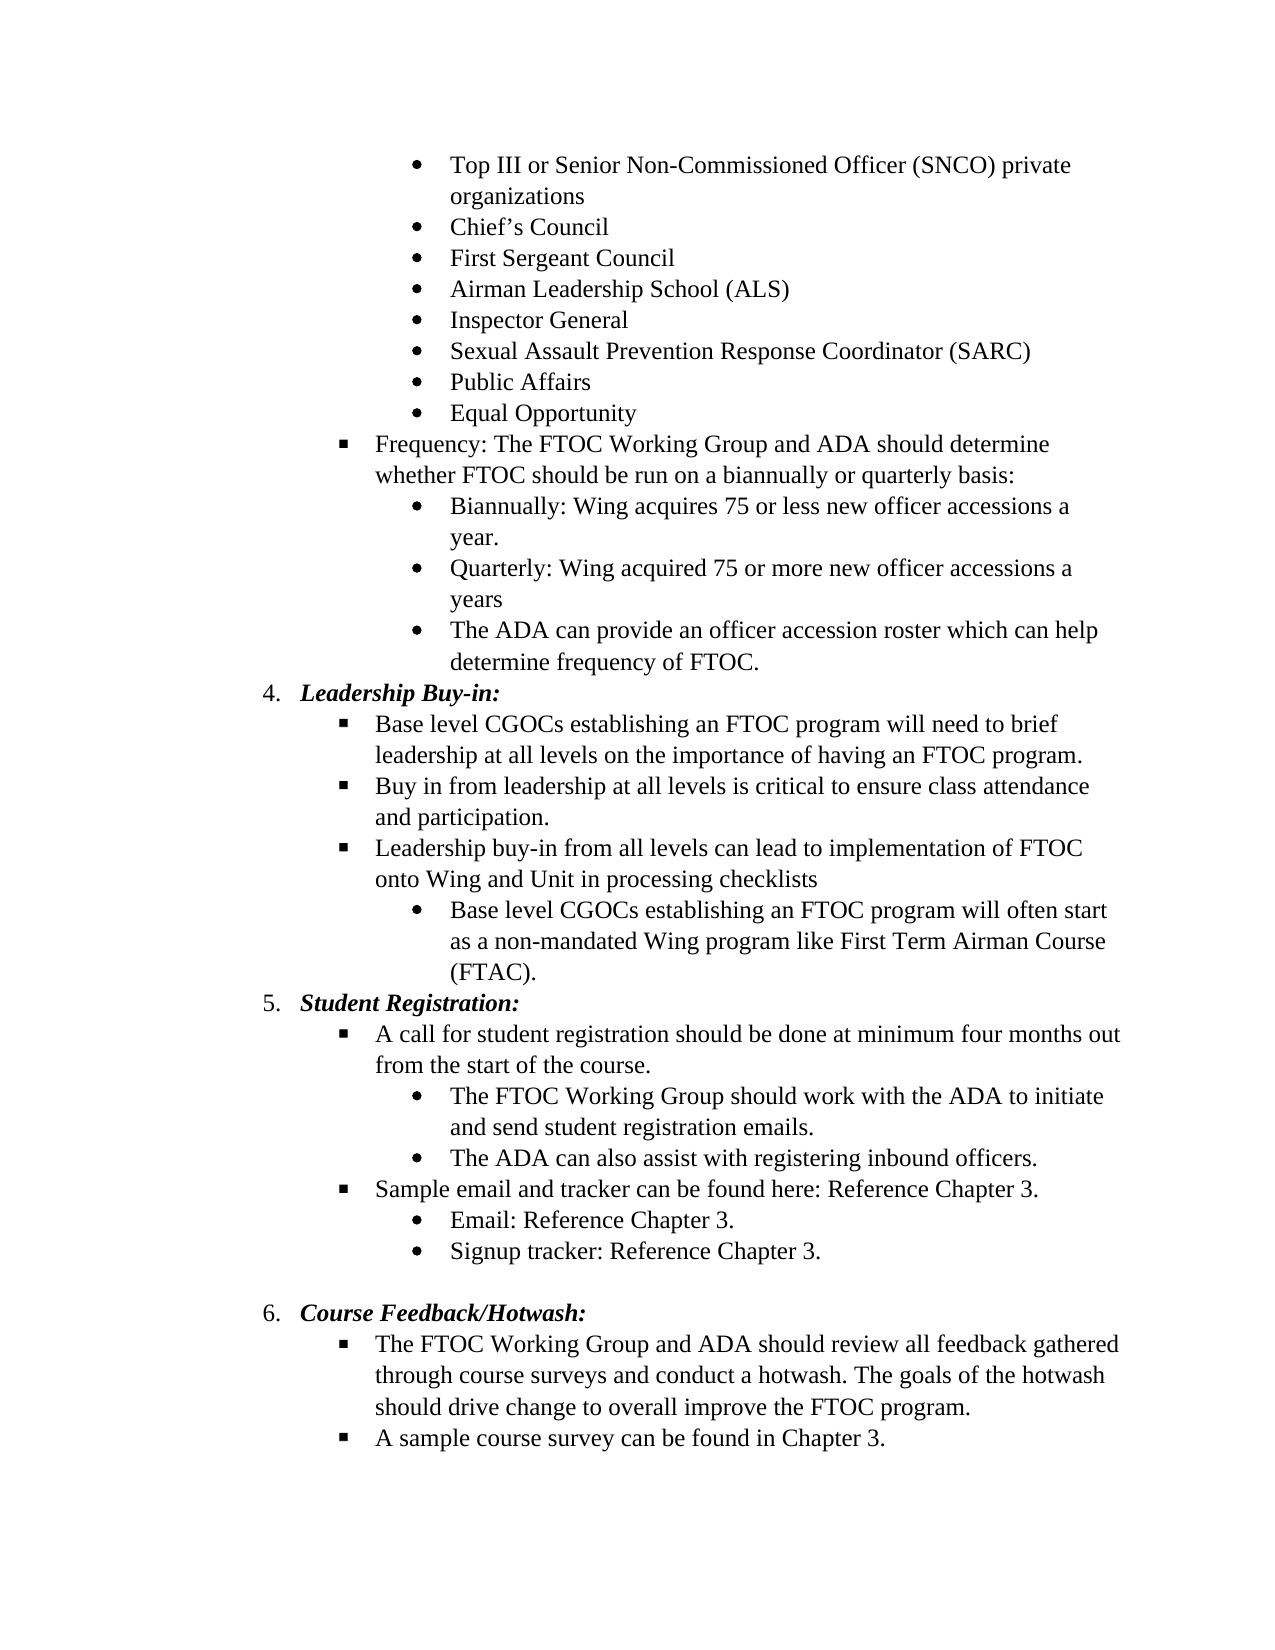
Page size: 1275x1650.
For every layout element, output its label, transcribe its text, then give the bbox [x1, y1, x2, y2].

list The FTOC Working Group and ADA should review all feedback gathered through course surveys and conduct a hotwash. The goals of the hotwash should drive change to overall improve the FTOC program. [337, 1329, 1125, 1420]
list The FTOC Working Group should work with the ADA to initiate and send student registration emails. [412, 1081, 1125, 1141]
list The ADA can also assist with registering inbound officers. [412, 1143, 1125, 1172]
list Leadership buy-in from all levels can lead to implementation of FTOC onto Wing and Unit in processing checklists [337, 833, 1125, 893]
list Frequency: The FTOC Working Group and ADA should determine whether FTOC should be run on a biannually or quarterly basis: [337, 429, 1125, 489]
list Base level CGOCs establishing an FTOC program will often start as a non-mandated Wing program like First Term Airman Course (FTAC). [412, 895, 1125, 986]
list Course Feedback/Hotwash: [262, 1298, 1125, 1327]
list Base level CGOCs establishing an FTOC program will need to brief leadership at all levels on the importance of having an FTOC program. [337, 709, 1125, 768]
list Student Registration: [262, 988, 1125, 1017]
list Inspector General [412, 305, 1125, 334]
list A call for student registration should be done at minimum four months out from the start of the course. [337, 1019, 1125, 1079]
list Quarterly: Wing acquired 75 or more new officer accessions a years [412, 553, 1125, 613]
list Buy in from leadership at all levels is critical to ensure class attendance and participation. [337, 771, 1125, 831]
list Top III or Senior Non-Commissioned Officer (SNCO) private organizations [412, 150, 1125, 210]
list Biannually: Wing acquires 75 or less new officer accessions a year. [412, 491, 1125, 551]
list A sample course survey can be found in Chapter 3. [337, 1423, 1125, 1451]
list First Sergeant Council [412, 243, 1125, 272]
list Sample email and tracker can be found here: Reference Chapter 3. [337, 1174, 1125, 1203]
list Equal Opportunity [412, 398, 1125, 427]
list Airman Leadership School (ALS) [412, 274, 1125, 303]
list Sexual Assault Prevention Response Coordinator (SARC) [412, 336, 1125, 365]
list Leadership Buy-in: [262, 678, 1125, 706]
list Signup tracker: Reference Chapter 3. [412, 1236, 1125, 1265]
list Chief’s Council [412, 212, 1125, 241]
list Email: Reference Chapter 3. [412, 1205, 1125, 1234]
list Public Affairs [412, 367, 1125, 396]
list The ADA can provide an officer accession roster which can help determine frequency of FTOC. [412, 616, 1125, 675]
